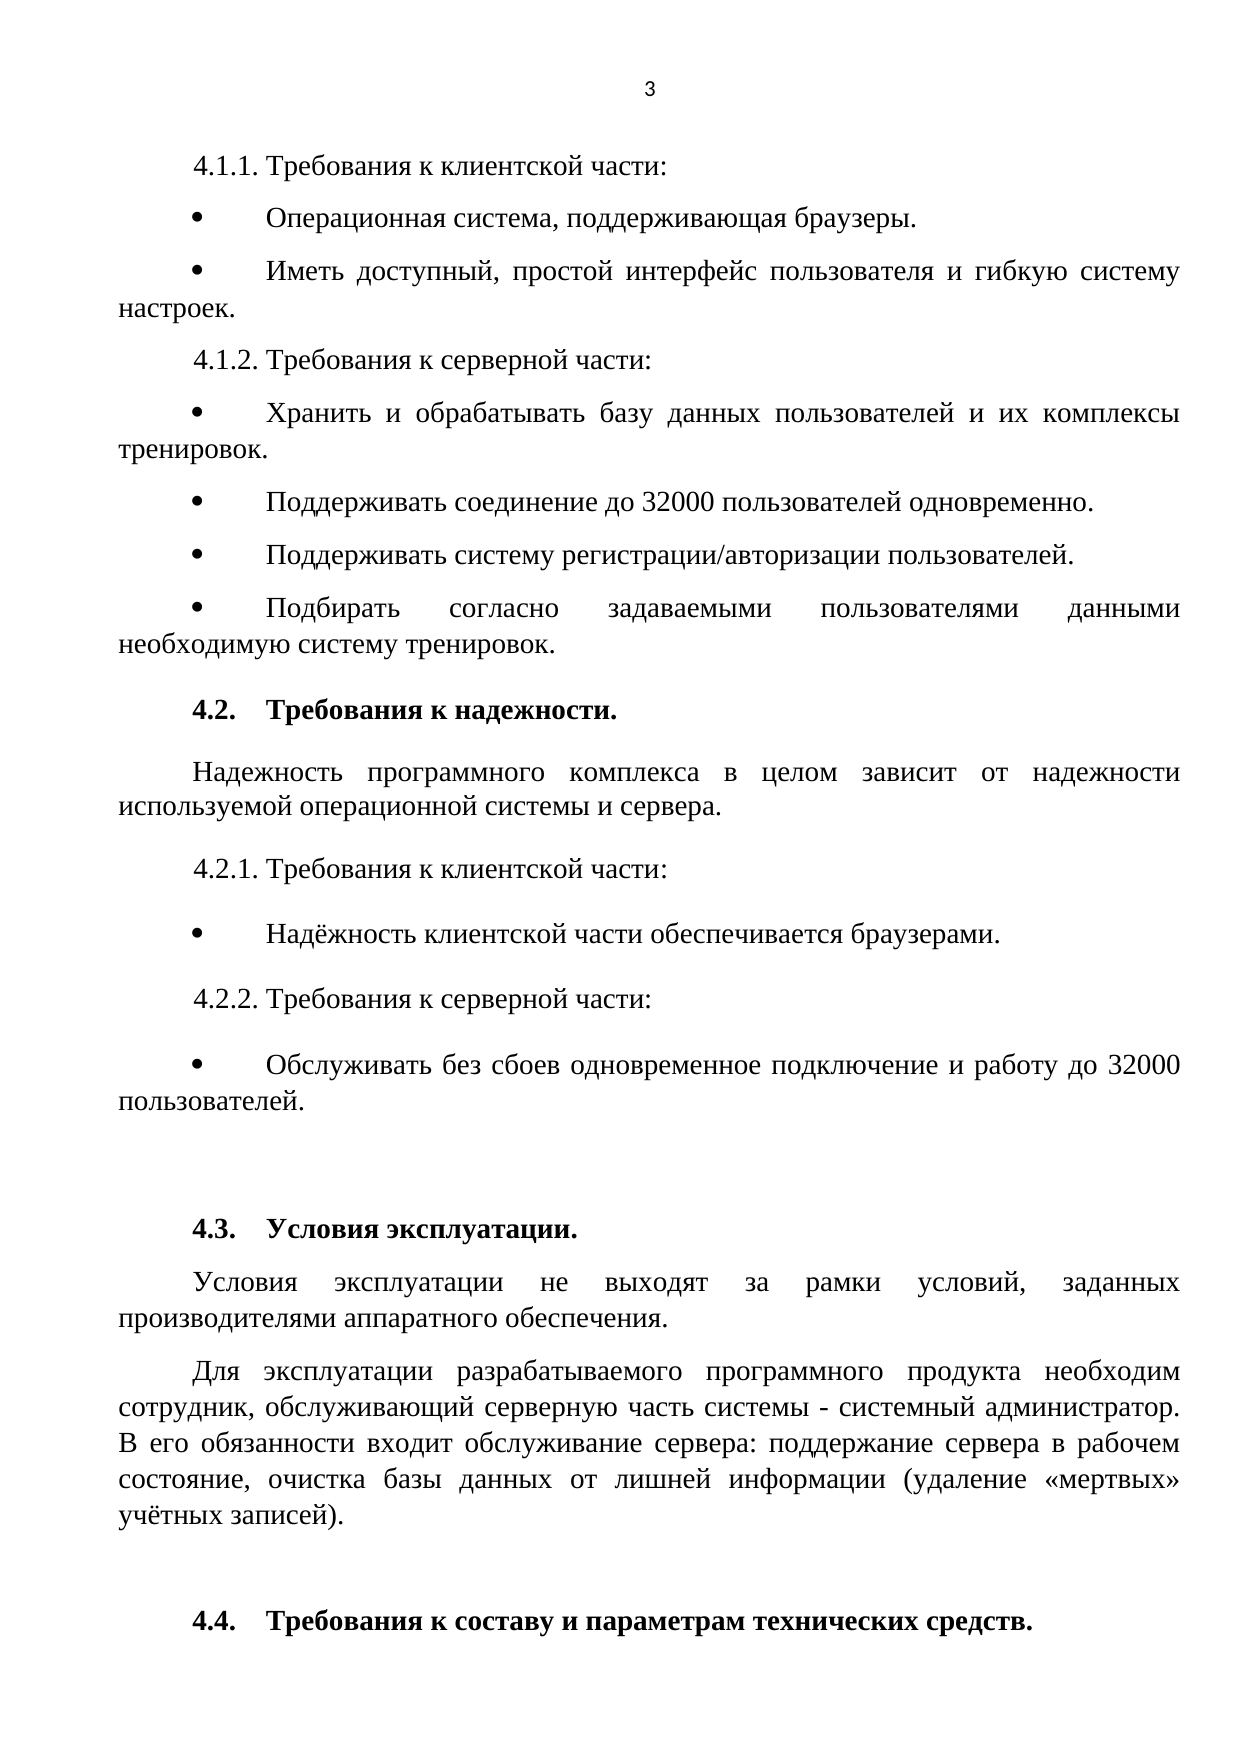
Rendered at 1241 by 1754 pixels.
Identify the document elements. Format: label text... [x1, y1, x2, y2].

list Требования к клиентской части: [193, 851, 1181, 884]
list Подбирать согласно задаваемыми пользователями данными необходимую систему тренировок. [118, 590, 1181, 660]
text Условия эксплуатации не выходят за рамки условий, заданных производителями аппаратного обеспечения. [118, 1264, 1181, 1333]
text Надежность программного комплекса в целом зависит от надежности используемой операционной системы и сервера. [118, 754, 1181, 822]
list Условия эксплуатации. [118, 1211, 1181, 1244]
list Требования к серверной части: [193, 981, 1181, 1015]
list Поддерживать систему регистрации/авторизации пользователей. [118, 537, 1181, 571]
list Требования к серверной части: [193, 342, 1181, 376]
list Требования к составу и параметрам технических средств. [118, 1603, 1181, 1637]
list Обслуживать без сбоев одновременное подключение и работу до 32000 пользователей. [118, 1047, 1181, 1117]
list Надёжность клиентской части обеспечивается браузерами. [118, 916, 1181, 950]
list Поддерживать соединение до 32000 пользователей одновременно. [118, 484, 1181, 518]
list Требования к надежности. [118, 692, 1181, 725]
list Операционная система, поддерживающая браузеры. [118, 201, 1181, 234]
list Требования к клиентской части: [193, 148, 1181, 181]
text Для эксплуатации разрабатываемого программного продукта необходим сотрудник, обслуживающий серверную часть системы - системный администратор. В его обязанности входит обслуживание сервера: поддержание сервера в рабочем состояние, очистка базы данных от лишней информации (удаление «мертвых» учётных записей). [118, 1353, 1181, 1531]
list Хранить и обрабатывать базу данных пользователей и их комплексы тренировок. [118, 395, 1181, 465]
list Иметь доступный, простой интерфейс пользователя и гибкую систему настроек. [118, 253, 1181, 323]
